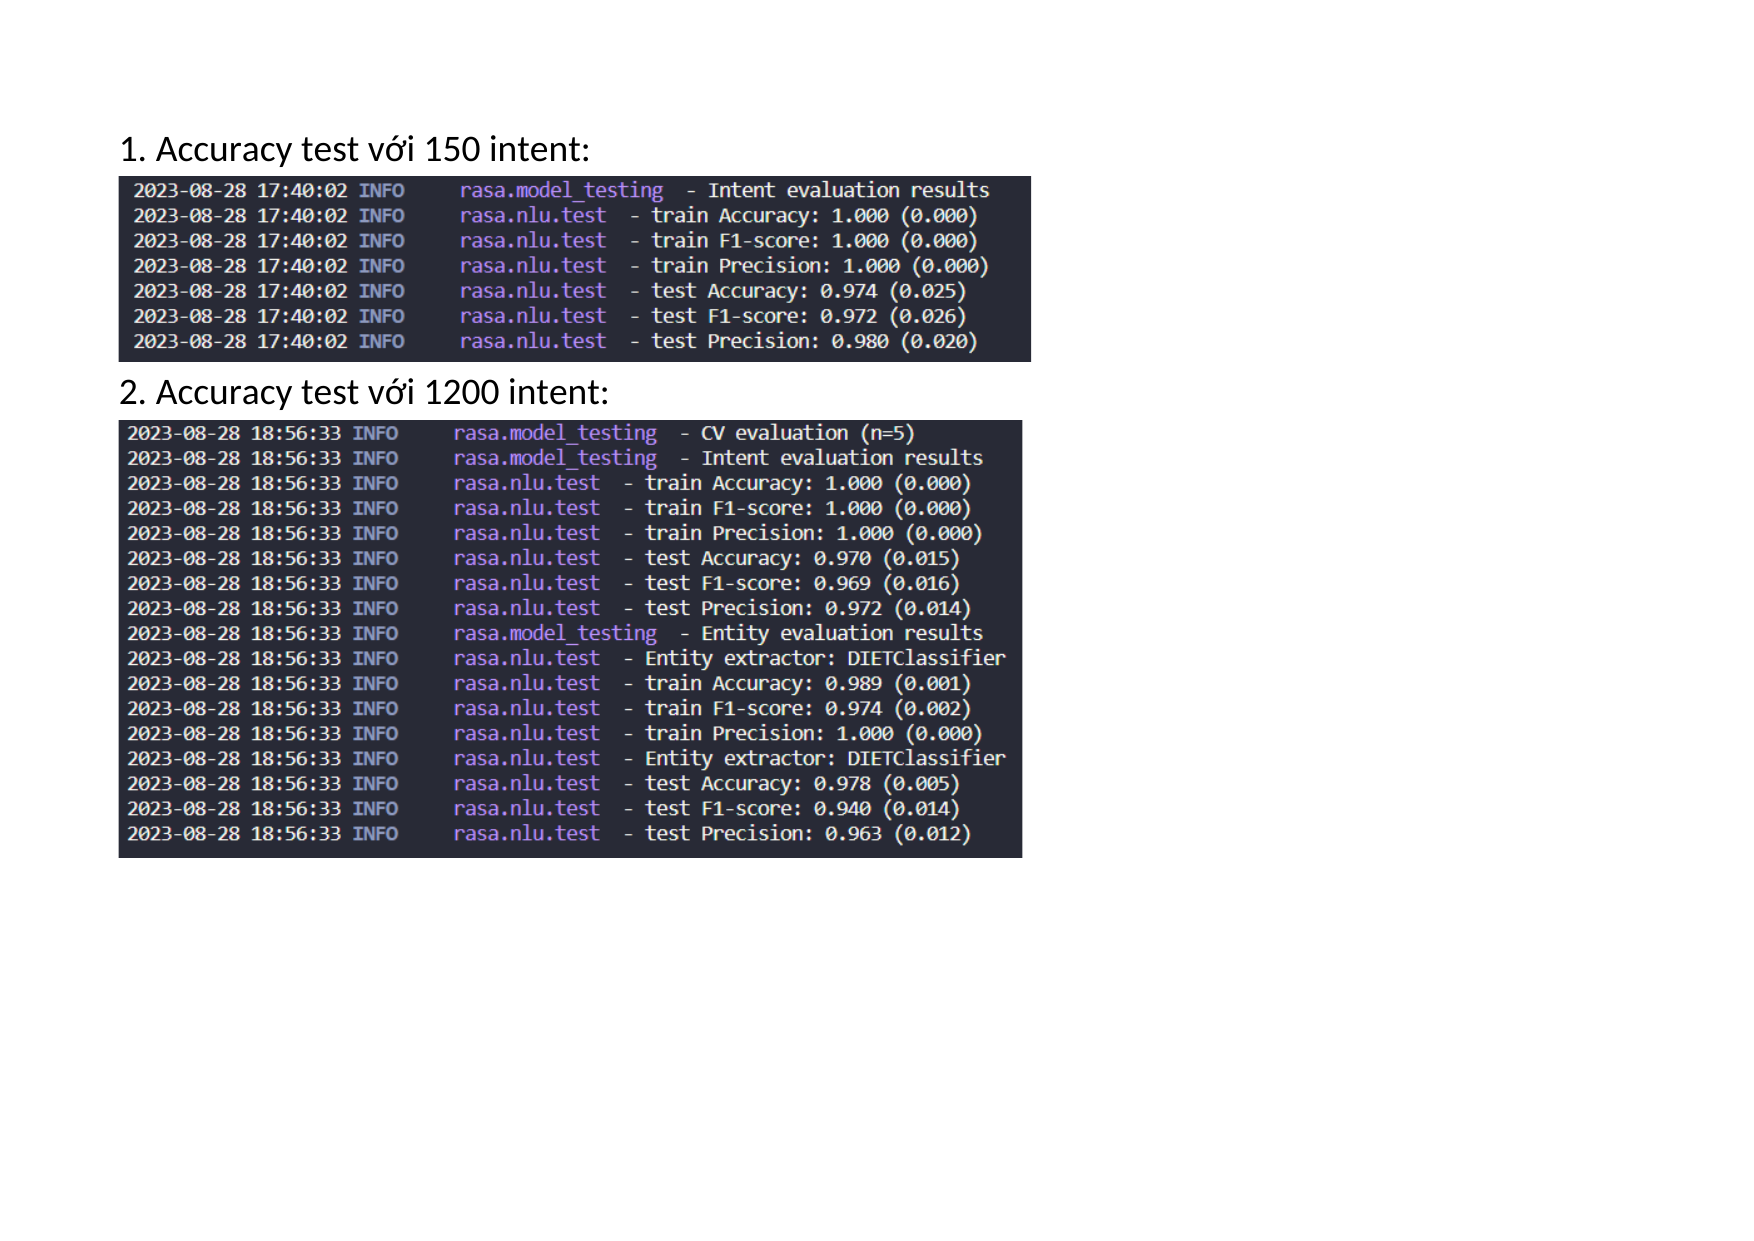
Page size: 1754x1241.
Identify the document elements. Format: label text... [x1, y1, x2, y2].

list Accuracy test với 1200 intent: [118, 368, 1635, 414]
picture [118, 176, 1032, 362]
list Accuracy test với 150 intent: [118, 125, 1635, 171]
picture [118, 420, 1023, 858]
